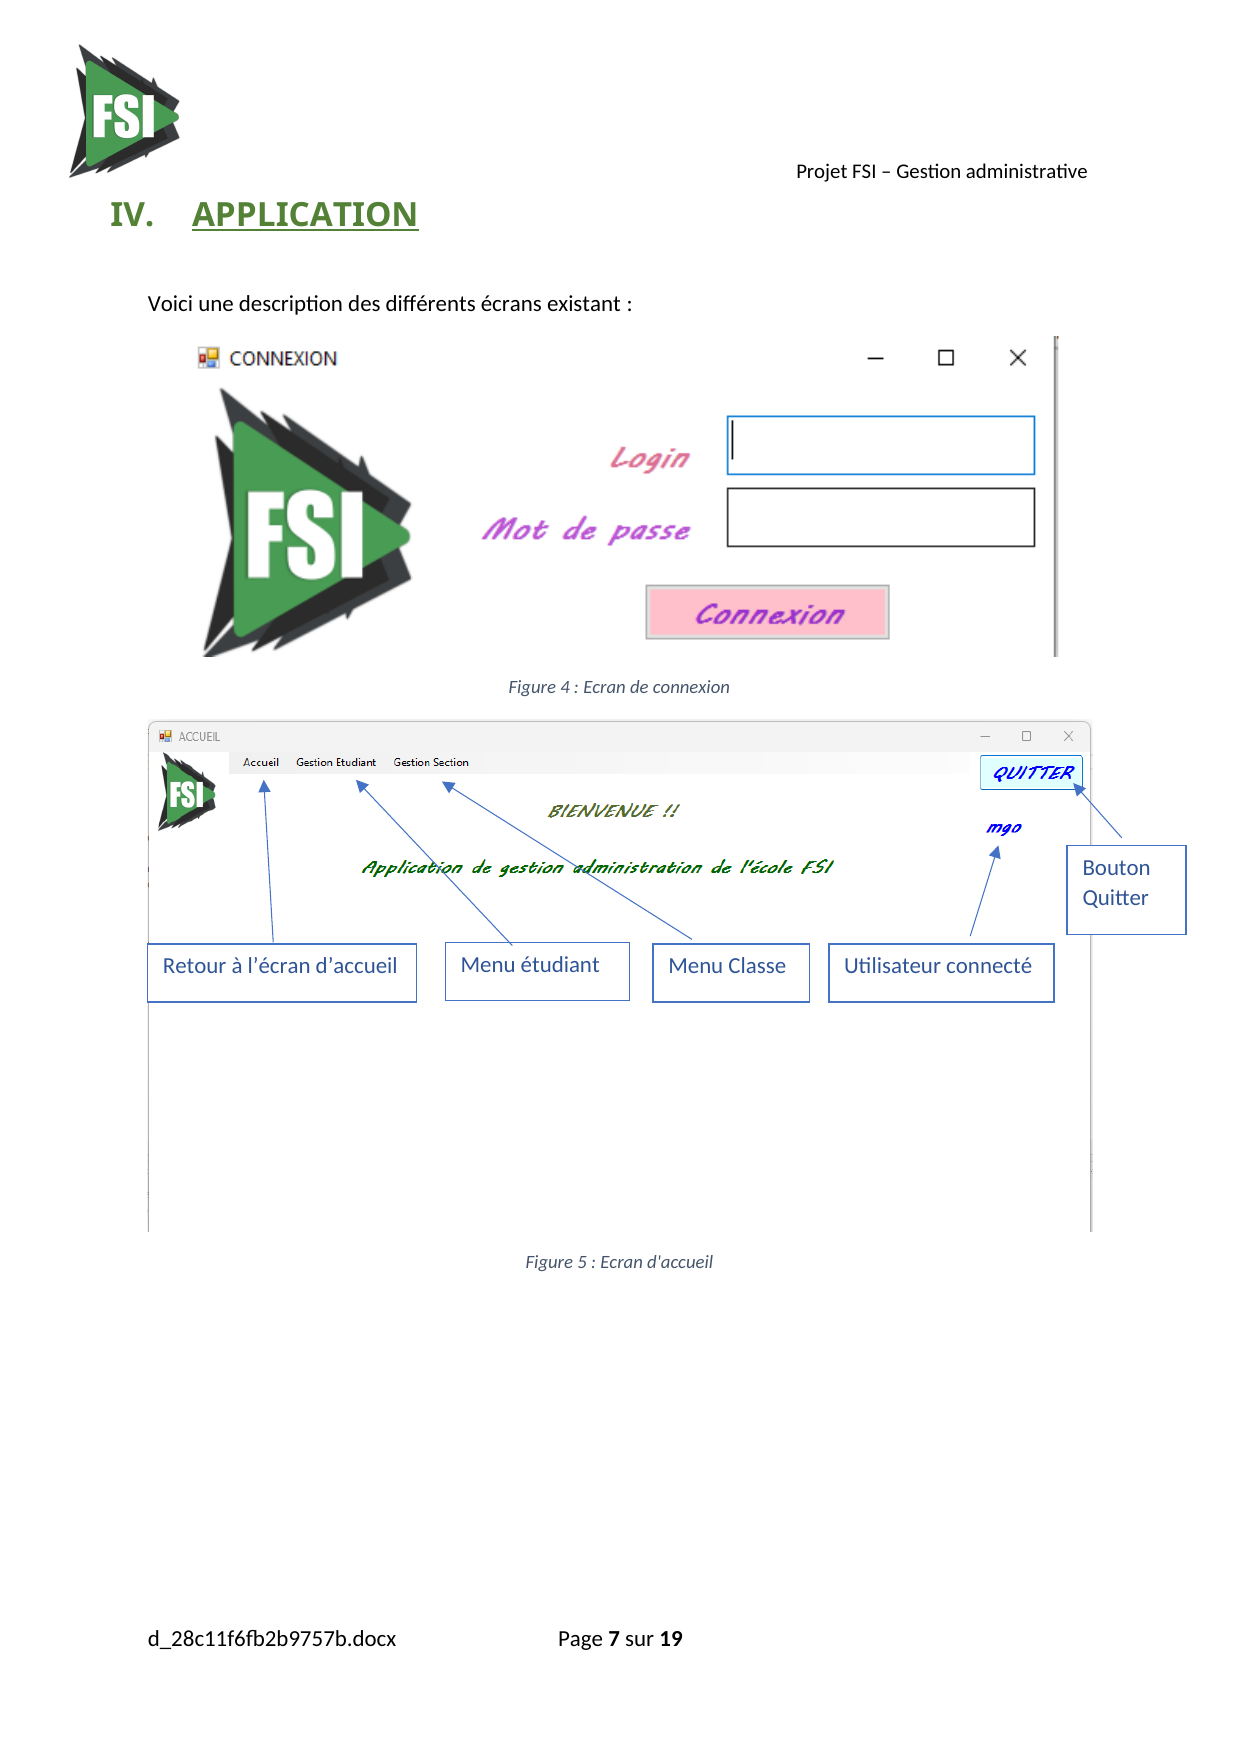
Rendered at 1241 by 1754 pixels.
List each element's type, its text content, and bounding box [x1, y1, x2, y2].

picture [58, 44, 194, 179]
text Figure 4 : Ecran de connexion [148, 676, 1093, 698]
picture [181, 336, 1059, 657]
text Voici une description des différents écrans existant : [148, 289, 1093, 318]
text Figure 5 : Ecran d'accueil [148, 1250, 1093, 1273]
subtitle Application [154, 191, 1093, 236]
picture [147, 719, 1093, 1232]
